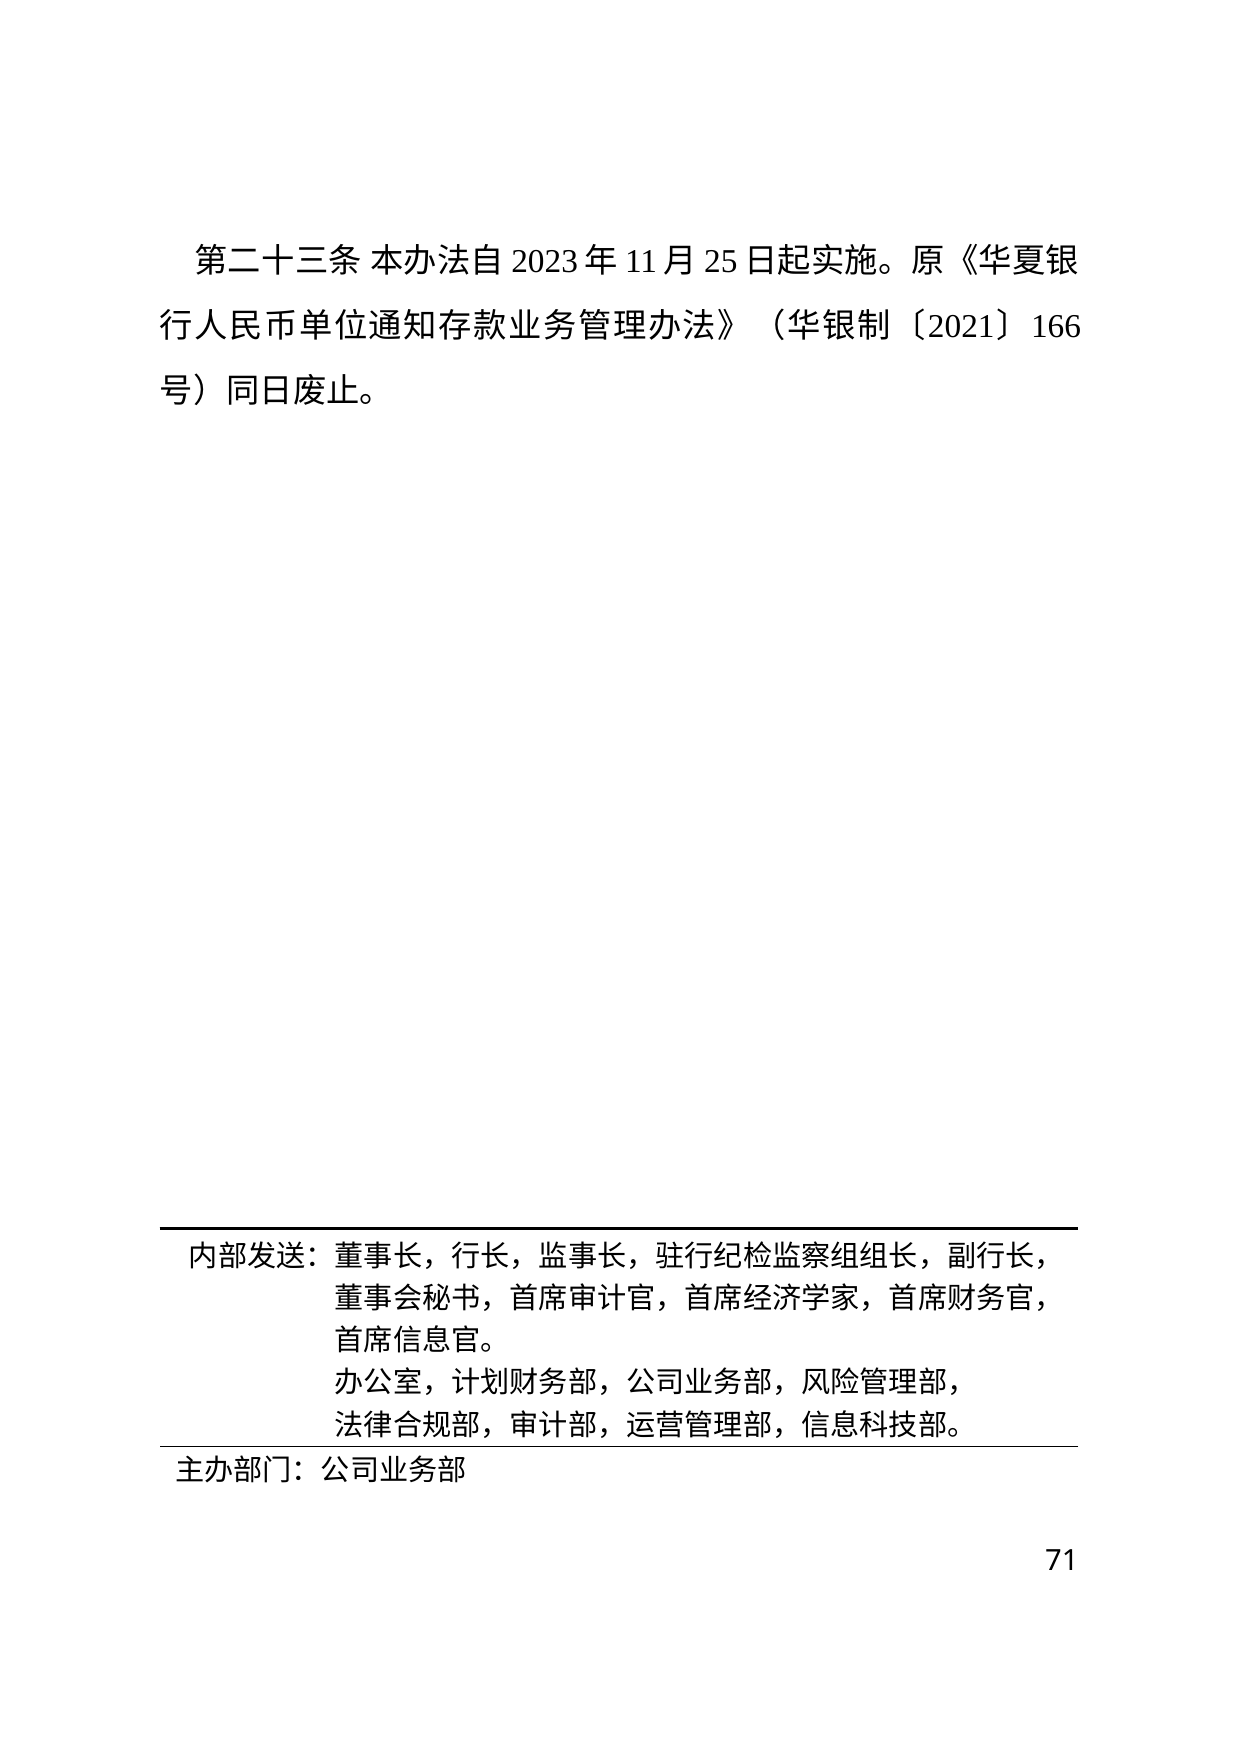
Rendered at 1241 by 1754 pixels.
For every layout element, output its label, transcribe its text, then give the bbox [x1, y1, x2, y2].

text 法律合规部，审计部，运营管理部，信息科技部。 [159, 1396, 1078, 1447]
text 内部发送：董事长，行长，监事长，驻行纪检监察组组长，副行长， [159, 1228, 1078, 1269]
text 办公室，计划财务部，公司业务部，风险管理部， [159, 1354, 1078, 1396]
text 董事会秘书，首席审计官，首席经济学家，首席财务官， [159, 1269, 1078, 1311]
text 首席信息官。 [159, 1311, 1078, 1354]
text 主办部门：公司业务部 [159, 1447, 1078, 1489]
text 第二十三条 本办法自2023年11月25日起实施。原《华夏银行人民币单位通知存款业务管理办法》（华银制〔2021〕166号）同日废止。 [159, 226, 1081, 421]
